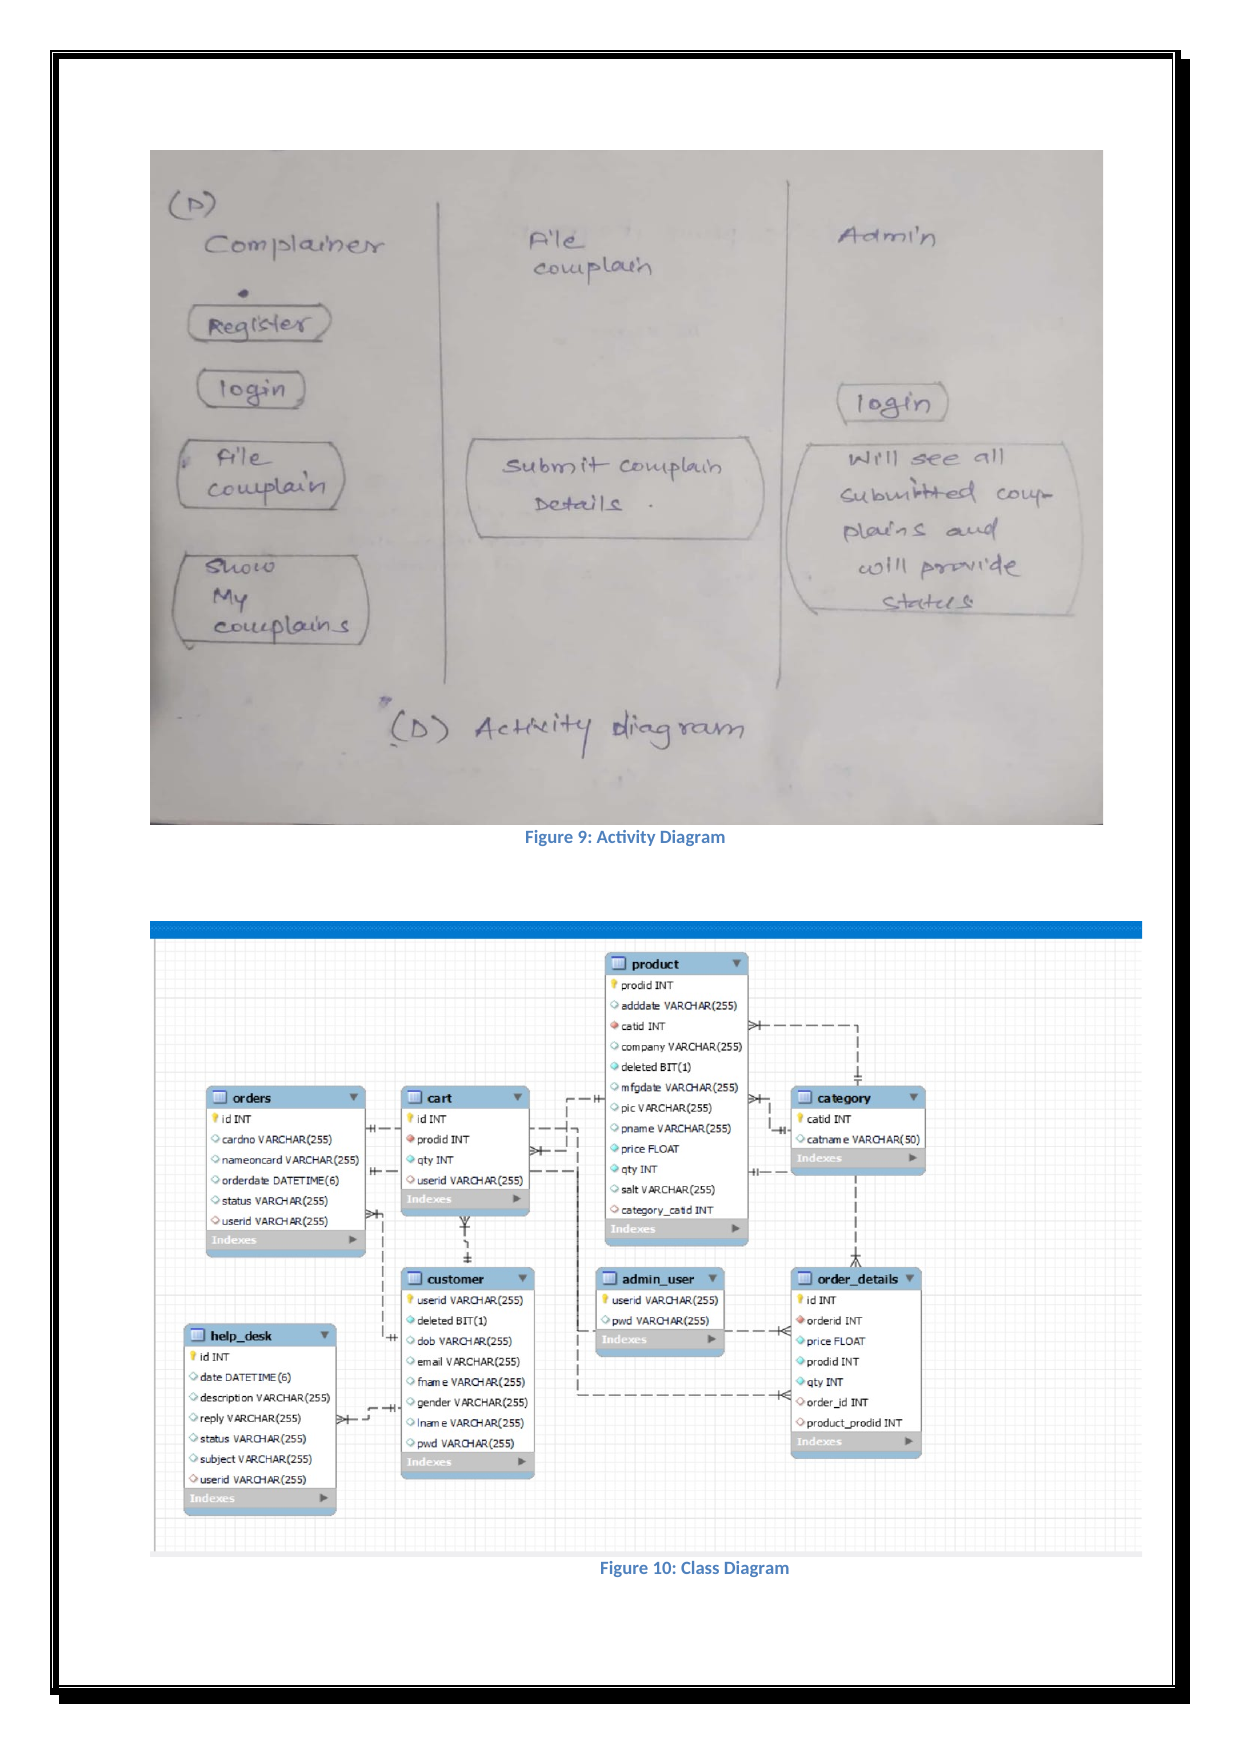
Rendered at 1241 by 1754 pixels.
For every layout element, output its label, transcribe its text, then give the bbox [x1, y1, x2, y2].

text Figure 10: Class Diagram [525, 1557, 1081, 1579]
text Figure 9: Activity Diagram [450, 825, 1081, 848]
picture [150, 921, 1143, 1557]
picture [150, 150, 1104, 825]
